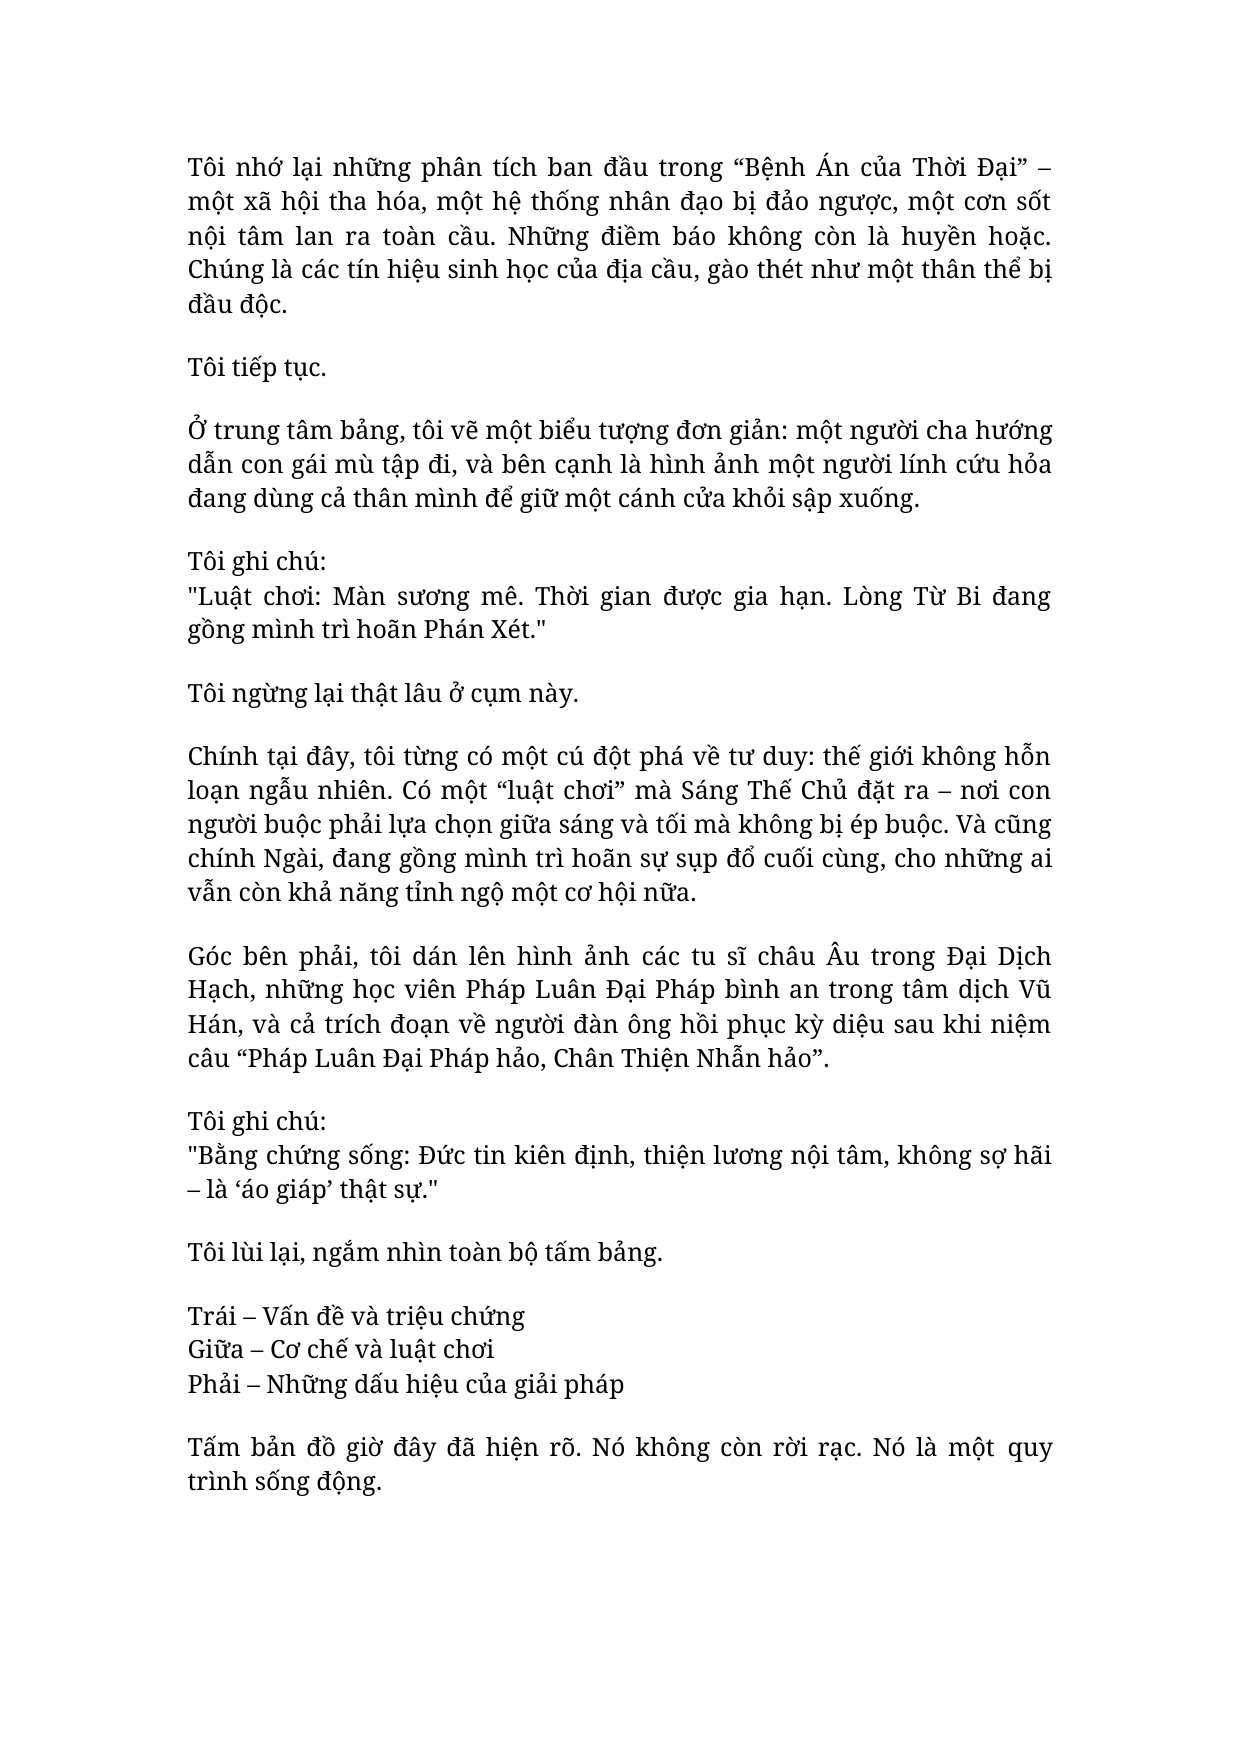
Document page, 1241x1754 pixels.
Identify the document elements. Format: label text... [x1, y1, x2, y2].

text Ở trung tâm bảng, tôi vẽ một biểu tượng đơn giản: một người cha hướng dẫn con gái mù tập đi, và bên cạnh là hình ảnh một người lính cứu hỏa đang dùng cả thân mình để giữ một cánh cửa khỏi sập xuống. [187, 413, 1053, 515]
text Tôi ghi chú: "Bằng chứng sống: Đức tin kiên định, thiện lương nội tâm, không sợ hãi – là ‘áo giáp’ thật sự." [187, 1103, 1053, 1206]
text Tôi ghi chú: "Luật chơi: Màn sương mê. Thời gian được gia hạn. Lòng Từ Bi đang gồng mình trì hoãn Phán Xét." [187, 544, 1053, 646]
text Chính tại đây, tôi từng có một cú đột phá về tư duy: thế giới không hỗn loạn ngẫu nhiên. Có một “luật chơi” mà Sáng Thế Chủ đặt ra – nơi con người buộc phải lựa chọn giữa sáng và tối mà không bị ép buộc. Và cũng chính Ngài, đang gồng mình trì hoãn sự sụp đổ cuối cùng, cho những ai vẫn còn khả năng tỉnh ngộ một cơ hội nữa. [187, 739, 1053, 909]
text Tôi tiếp tục. [187, 349, 1053, 383]
text Tấm bản đồ giờ đây đã hiện rõ. Nó không còn rời rạc. Nó là một quy trình sống động. [187, 1429, 1053, 1498]
text Tôi ngừng lại thật lâu ở cụm này. [187, 675, 1053, 709]
text Góc bên phải, tôi dán lên hình ảnh các tu sĩ châu Âu trong Đại Dịch Hạch, những học viên Pháp Luân Đại Pháp bình an trong tâm dịch Vũ Hán, và cả trích đoạn về người đàn ông hồi phục kỳ diệu sau khi niệm câu “Pháp Luân Đại Pháp hảo, Chân Thiện Nhẫn hảo”. [187, 938, 1053, 1074]
text Tôi nhớ lại những phân tích ban đầu trong “Bệnh Án của Thời Đại” – một xã hội tha hóa, một hệ thống nhân đạo bị đảo ngược, một cơn sốt nội tâm lan ra toàn cầu. Những điềm báo không còn là huyền hoặc. Chúng là các tín hiệu sinh học của địa cầu, gào thét như một thân thể bị đầu độc. [187, 150, 1053, 320]
text Trái – Vấn đề và triệu chứng Giữa – Cơ chế và luật chơi Phải – Những dấu hiệu của giải pháp [187, 1298, 1053, 1400]
text Tôi lùi lại, ngắm nhìn toàn bộ tấm bảng. [187, 1235, 1053, 1269]
